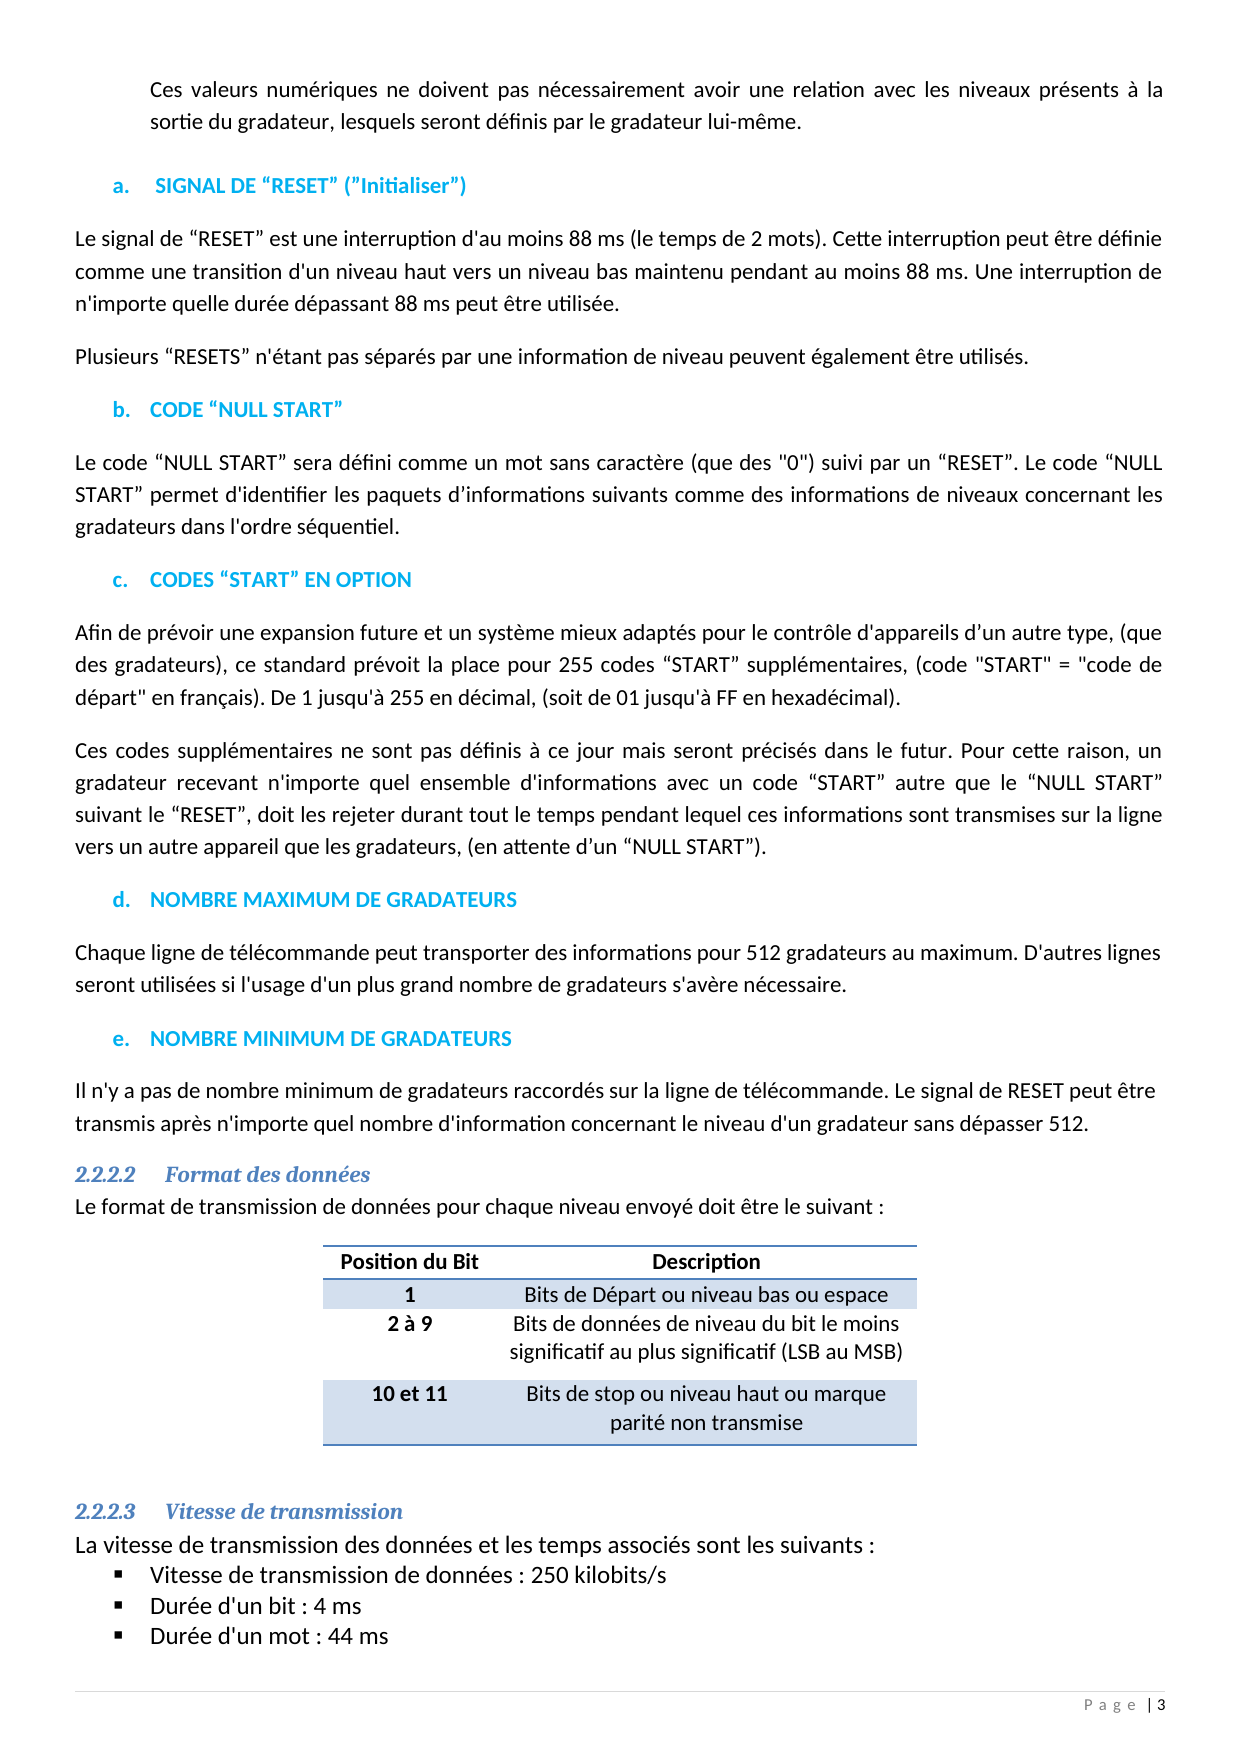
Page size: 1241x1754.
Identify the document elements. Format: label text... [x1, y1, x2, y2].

table_cell Bits de données de niveau du bit le moins significatif au plus significatif (LSB au MSB) [496, 1309, 917, 1379]
table_cell Bits de stop ou niveau haut ou marque parité non transmise [496, 1380, 917, 1444]
text Plusieurs “RESETS” n'étant pas séparés par une information de niveau peuvent également être utilisés. [75, 342, 1165, 370]
subtitle Format des données [75, 1162, 1165, 1188]
table_cell 10 et 11 [323, 1380, 496, 1444]
table_cell 2 à 9 [323, 1309, 496, 1379]
text Ces codes supplémentaires ne sont pas définis à ce jour mais seront précisés dans le futur. Pour cette raison, un gradateur recevant n'importe quel ensemble d'informations avec un code “START” autre que le “NULL START” suivant le “RESET”, doit les rejeter durant tout le temps pendant lequel ces informations sont transmises sur la ligne vers un autre appareil que les gradateurs, (en attente d’un “NULL START”). [75, 736, 1165, 860]
list Durée d'un bit : 4 ms [112, 1590, 1165, 1621]
subtitle Vitesse de transmission [75, 1499, 1165, 1525]
list NOMBRE MINIMUM DE GRADATEURS [112, 1024, 1165, 1052]
text Le code “NULL START” sera défini comme un mot sans caractère (que des "0") suivi par un “RESET”. Le code “NULL START” permet d'identifier les paquets d’informations suivants comme des informations de niveaux concernant les gradateurs dans l'ordre séquentiel. [75, 448, 1165, 540]
list NOMBRE MAXIMUM DE GRADATEURS [112, 885, 1165, 913]
list Ces valeurs numériques ne doivent pas nécessairement avoir une relation avec les niveaux présents à la sortie du gradateur, lesquels seront définis par le gradateur lui-même. [150, 75, 1165, 135]
text Chaque ligne de télécommande peut transporter des informations pour 512 gradateurs au maximum. D'autres lignes seront utilisées si l'usage d'un plus grand nombre de gradateurs s'avère nécessaire. [75, 938, 1165, 999]
list SIGNAL DE “RESET” (”Initialiser”) [112, 172, 1165, 199]
text La vitesse de transmission des données et les temps associés sont les suivants : [75, 1529, 1165, 1559]
list CODES “START” EN OPTION [112, 565, 1165, 593]
list CODE “NULL START” [112, 395, 1165, 423]
table_header Position du Bit [323, 1247, 496, 1278]
table_cell Bits de Départ ou niveau bas ou espace [496, 1280, 917, 1309]
text Afin de prévoir une expansion future et un système mieux adaptés pour le contrôle d'appareils d’un autre type, (que des gradateurs), ce standard prévoit la place pour 255 codes “START” supplémentaires, (code "START" = "code de départ" en français). De 1 jusqu'à 255 en décimal, (soit de 01 jusqu'à FF en hexadécimal). [75, 618, 1165, 711]
list Vitesse de transmission de données : 250 kilobits/s [112, 1559, 1165, 1590]
text Le signal de “RESET” est une interruption d'au moins 88 ms (le temps de 2 mots). Cette interruption peut être définie comme une transition d'un niveau haut vers un niveau bas maintenu pendant au moins 88 ms. Une interruption de n'importe quelle durée dépassant 88 ms peut être utilisée. [75, 224, 1165, 317]
text Le format de transmission de données pour chaque niveau envoyé doit être le suivant : [75, 1192, 1165, 1220]
table_cell 1 [323, 1280, 496, 1309]
list Durée d'un mot : 44 ms [112, 1621, 1165, 1651]
table_header Description [496, 1247, 917, 1278]
text Il n'y a pas de nombre minimum de gradateurs raccordés sur la ligne de télécommande. Le signal de RESET peut être transmis après n'importe quel nombre d'information concernant le niveau d'un gradateur sans dépasser 512. [75, 1077, 1165, 1137]
